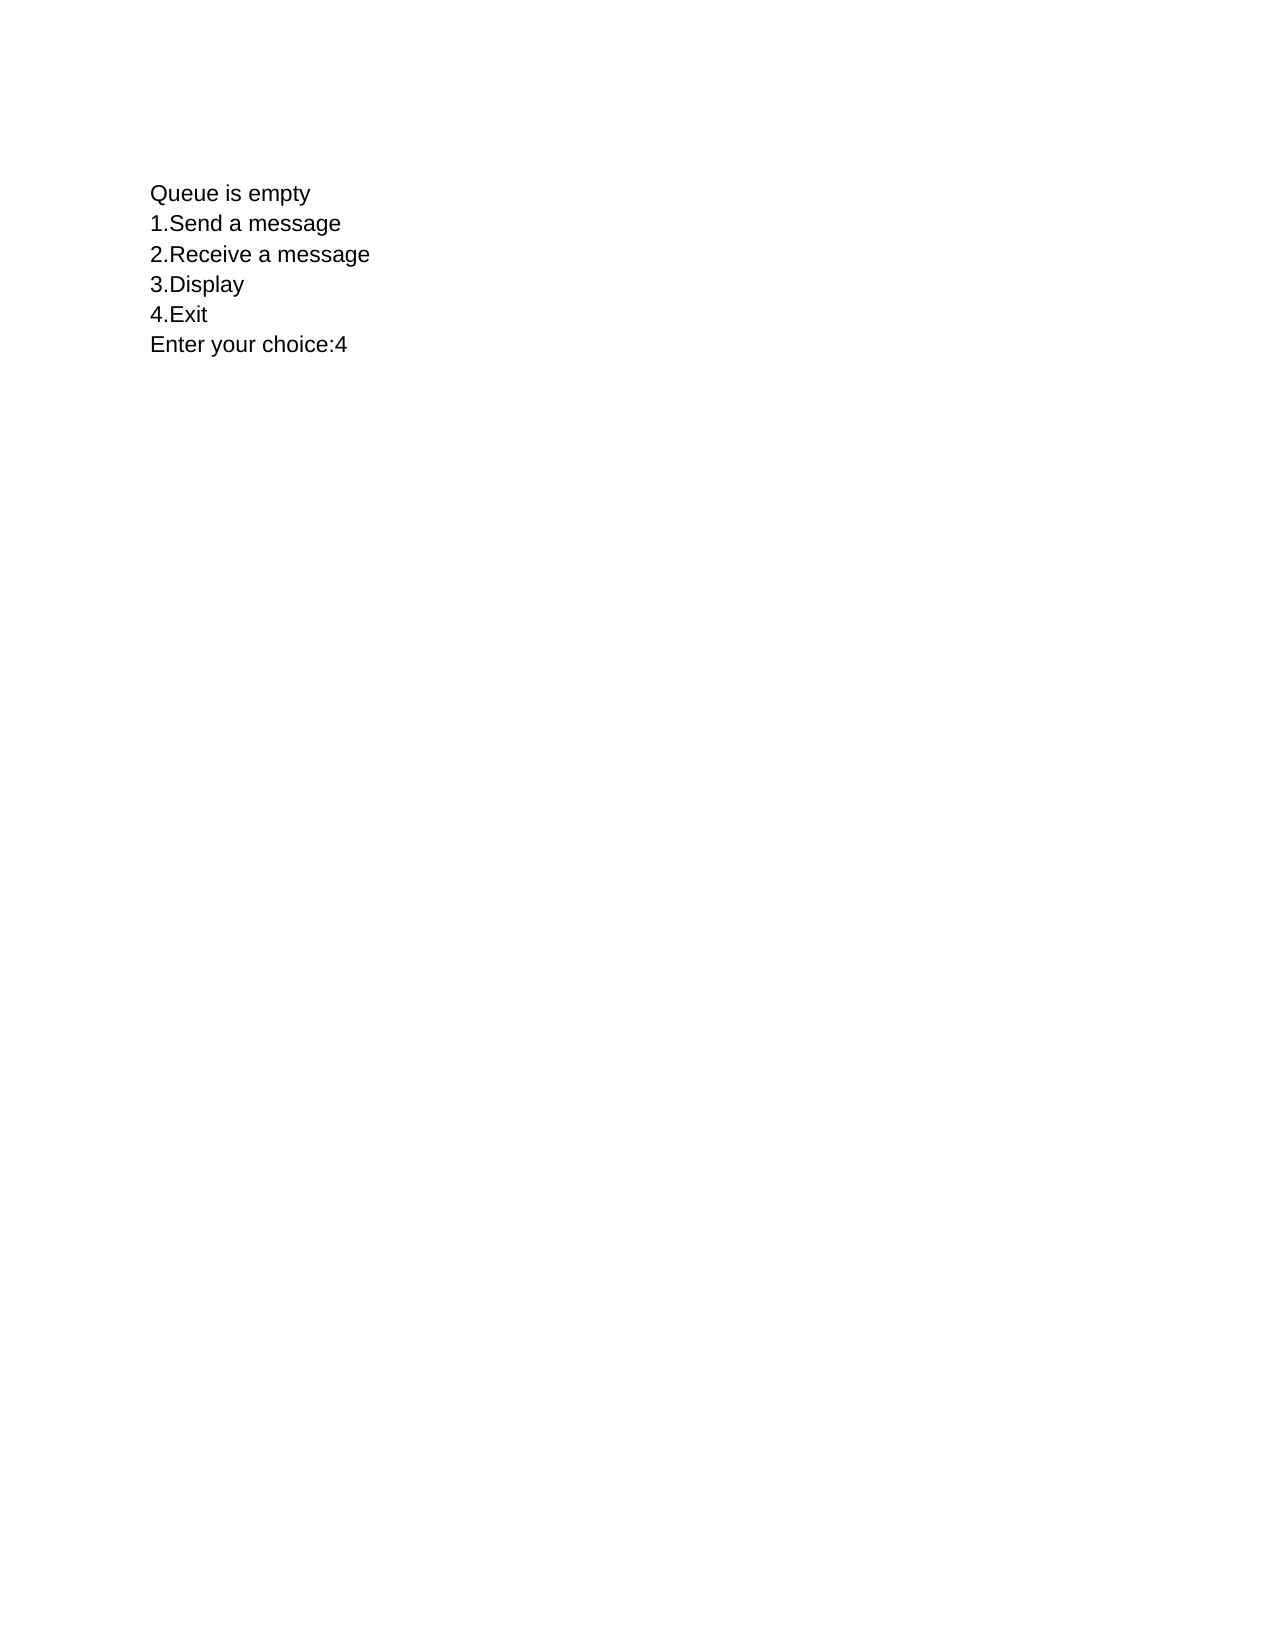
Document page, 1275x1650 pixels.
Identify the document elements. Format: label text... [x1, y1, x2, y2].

text Enter your choice:4 [150, 331, 1125, 358]
text Queue is empty [150, 180, 1125, 207]
text 4.Exit [150, 301, 1125, 327]
text 1.Send a message [150, 210, 1125, 237]
text 2.Receive a message [150, 241, 1125, 267]
text 3.Display [150, 271, 1125, 297]
